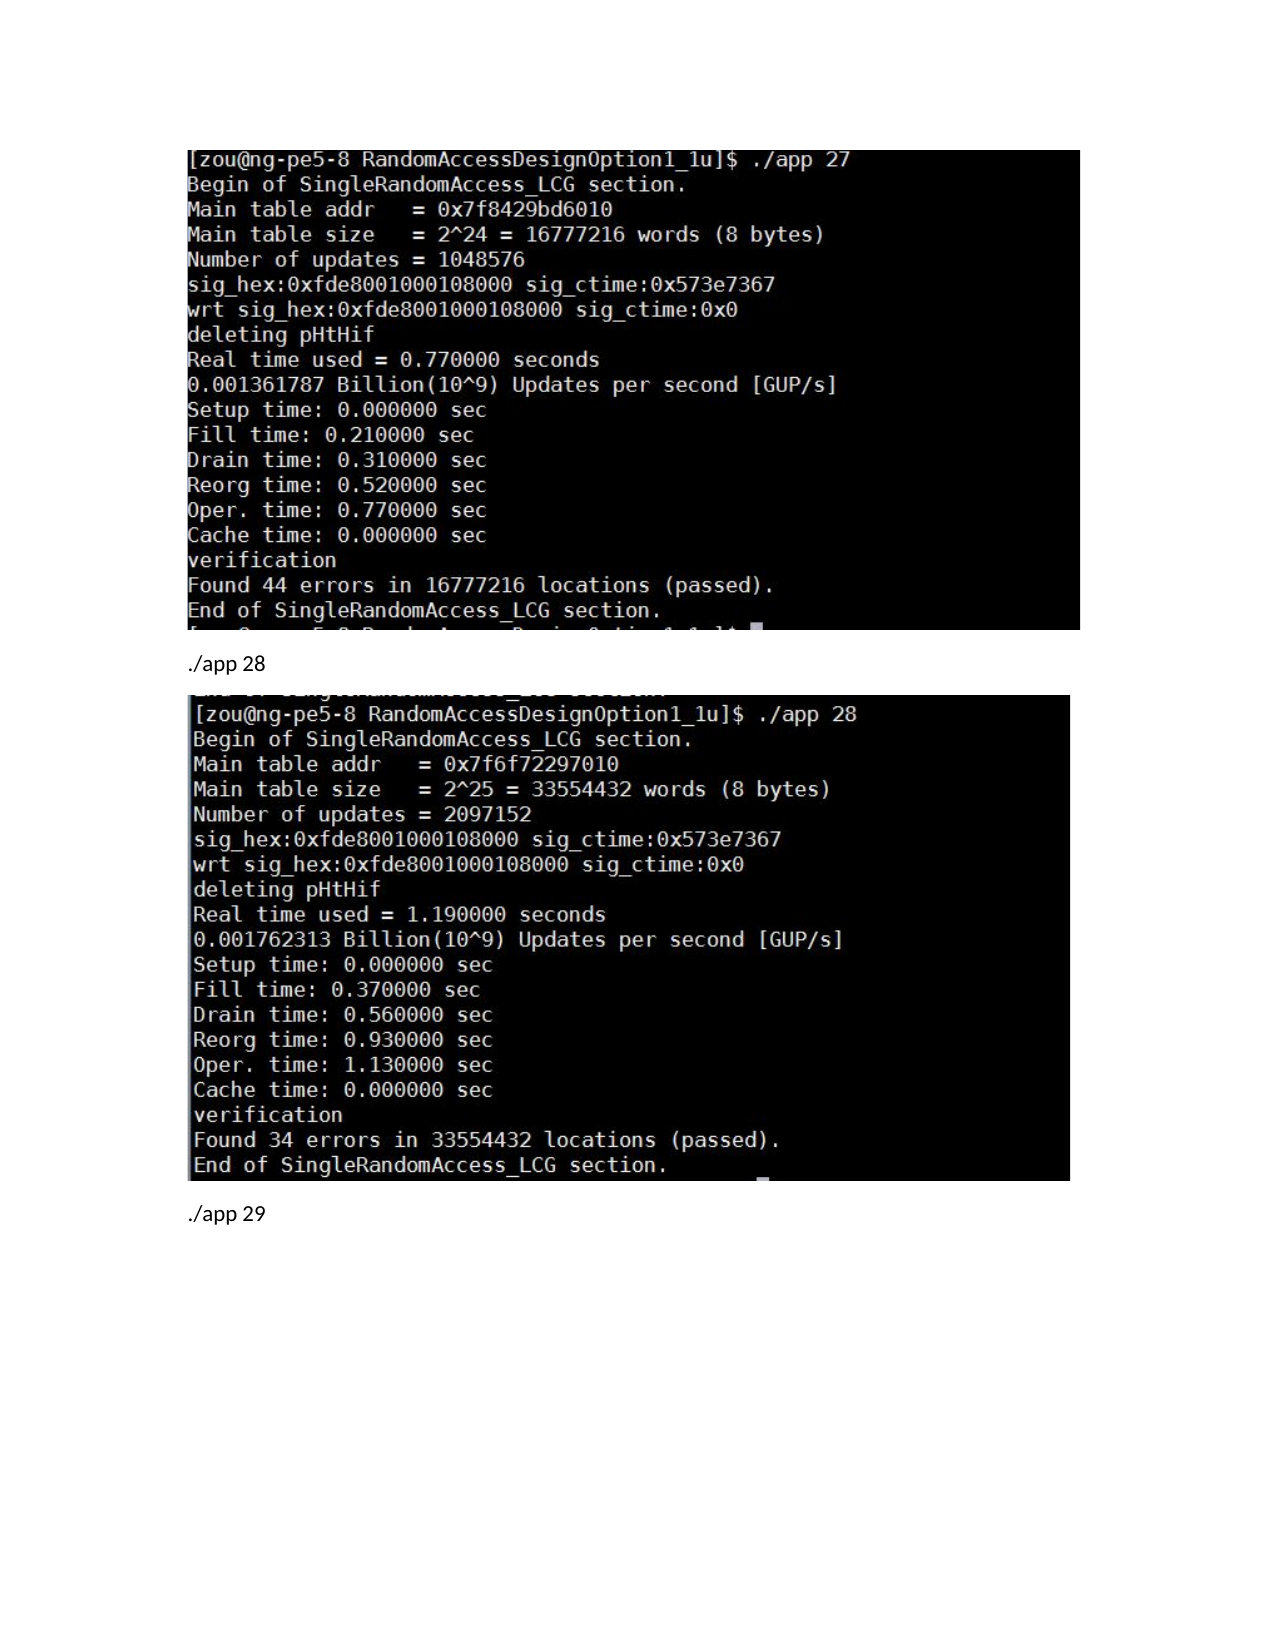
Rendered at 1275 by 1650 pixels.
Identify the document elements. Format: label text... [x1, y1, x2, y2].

picture [187, 695, 1071, 1181]
picture [187, 150, 1080, 630]
text ./app 29 [187, 1199, 1087, 1228]
text ./app 28 [187, 649, 1087, 677]
